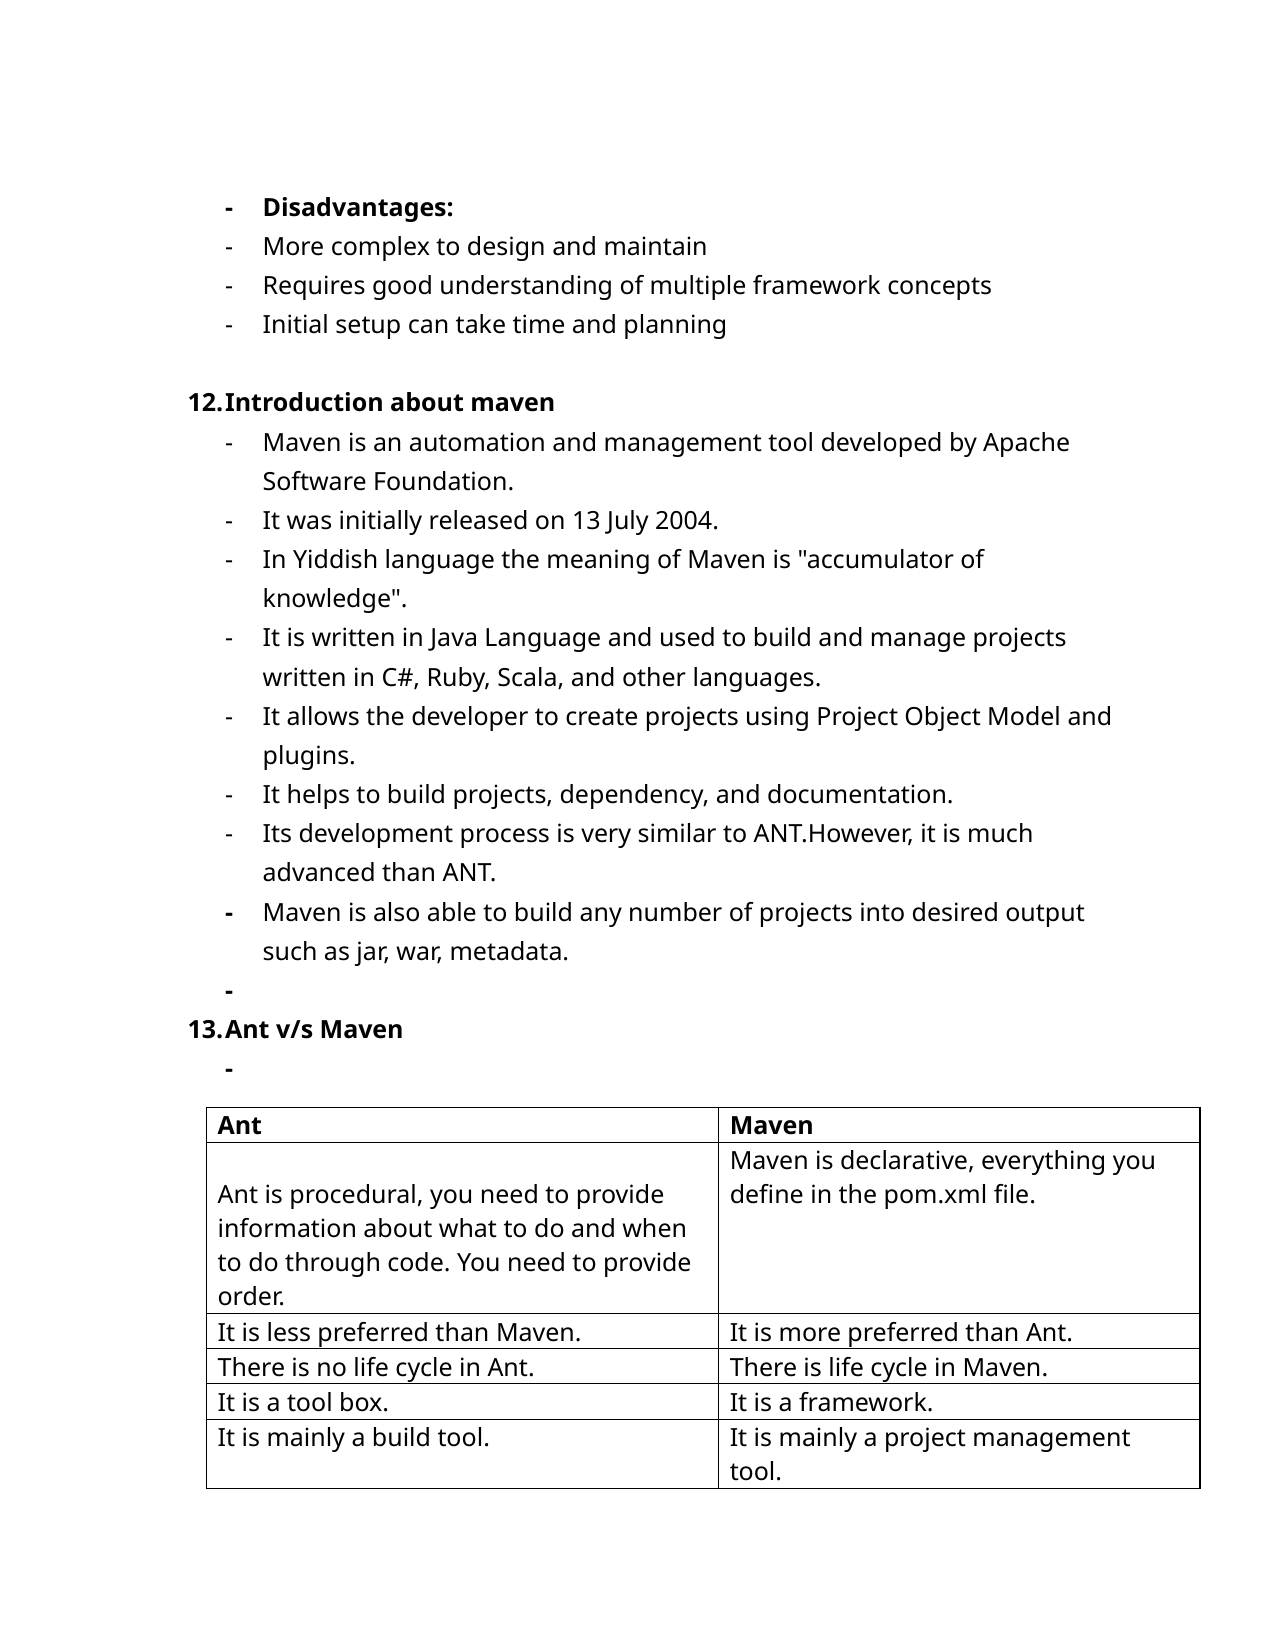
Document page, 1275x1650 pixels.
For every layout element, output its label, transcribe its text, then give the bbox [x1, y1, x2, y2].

table_cell There is life cycle in Maven. [719, 1349, 1199, 1383]
list It allows the developer to create projects using Project Object Model and plugins. [225, 698, 1125, 772]
table_header Maven [719, 1108, 1199, 1142]
list Maven is also able to build any number of projects into desired output such as jar, war, metadata. [225, 894, 1125, 967]
table_cell It is more preferred than Ant. [719, 1314, 1199, 1348]
list It is written in Java Language and used to build and manage projects written in C#, Ruby, Scala, and other languages. [225, 620, 1125, 693]
list Disadvantages: [225, 189, 1125, 223]
list Its development process is very similar to ANT.However, it is much advanced than ANT. [225, 816, 1125, 889]
list In Yiddish language the meaning of Maven is "accumulator of knowledge". [225, 542, 1125, 615]
table_cell It is mainly a project management tool. [719, 1420, 1199, 1488]
list Requires good understanding of multiple framework concepts [225, 267, 1125, 302]
table_cell Ant is procedural, you need to provide information about what to do and when to do through code. You need to provide order. [207, 1143, 718, 1313]
table_cell Maven is declarative, everything you define in the pom.xml file. [719, 1143, 1199, 1313]
table_header Ant [207, 1108, 718, 1142]
table_cell It is a tool box. [207, 1384, 718, 1418]
list Ant v/s Maven [187, 1012, 1125, 1046]
table_cell There is no life cycle in Ant. [207, 1349, 718, 1383]
list Maven is an automation and management tool developed by Apache Software Foundation. [225, 424, 1125, 497]
list It was initially released on 13 July 2004. [225, 502, 1125, 537]
list It helps to build projects, dependency, and documentation. [225, 777, 1125, 811]
table_cell It is a framework. [719, 1384, 1199, 1418]
list Introduction about maven [187, 385, 1125, 419]
table_cell It is mainly a build tool. [207, 1420, 718, 1488]
list More complex to design and maintain [225, 228, 1125, 262]
table_cell It is less preferred than Maven. [207, 1314, 718, 1348]
list Initial setup can take time and planning [225, 307, 1125, 341]
